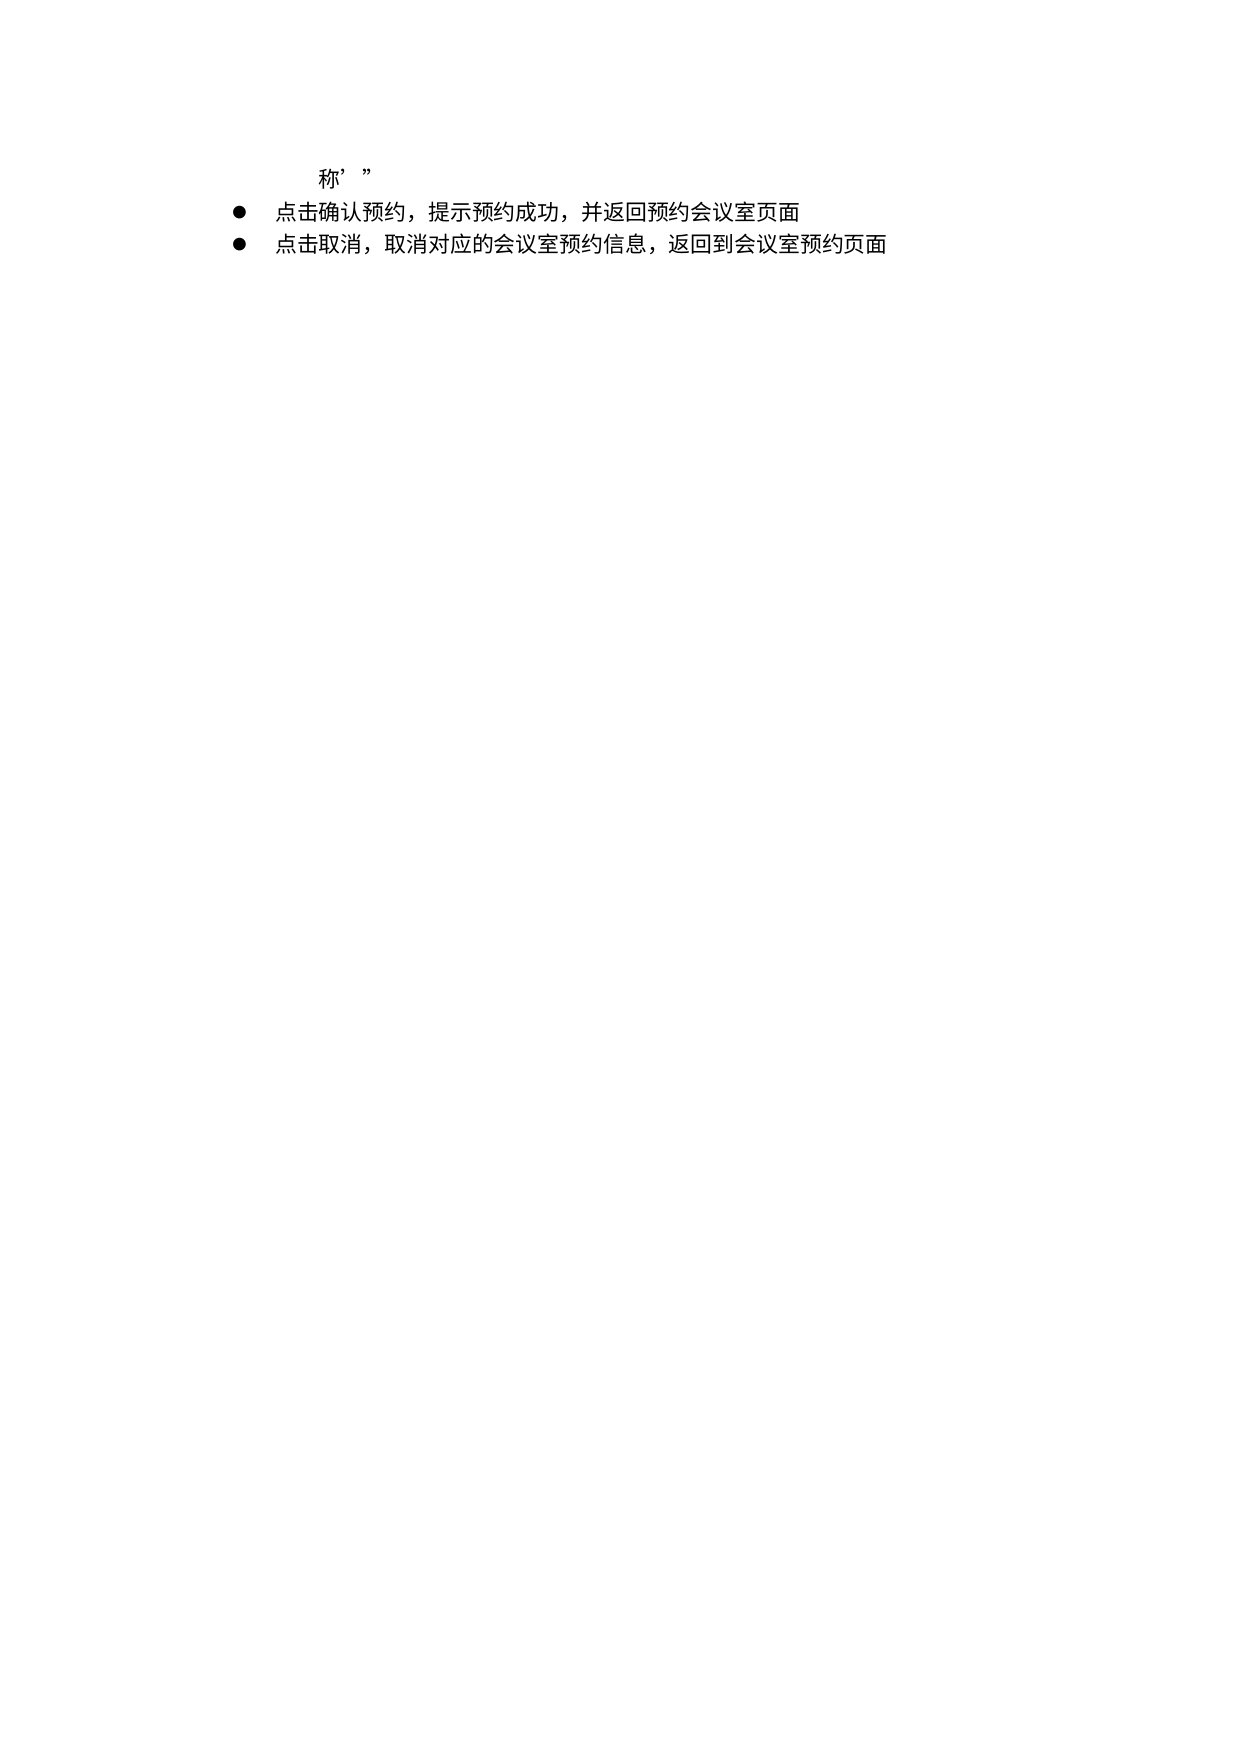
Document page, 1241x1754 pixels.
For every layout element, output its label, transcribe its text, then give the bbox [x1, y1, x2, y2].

list 点击取消，取消对应的会议室预约信息，返回到会议室预约页面 [231, 227, 1053, 259]
list 点击确认预约，提示预约成功，并返回预约会议室页面 [231, 194, 1053, 227]
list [275, 162, 1053, 194]
